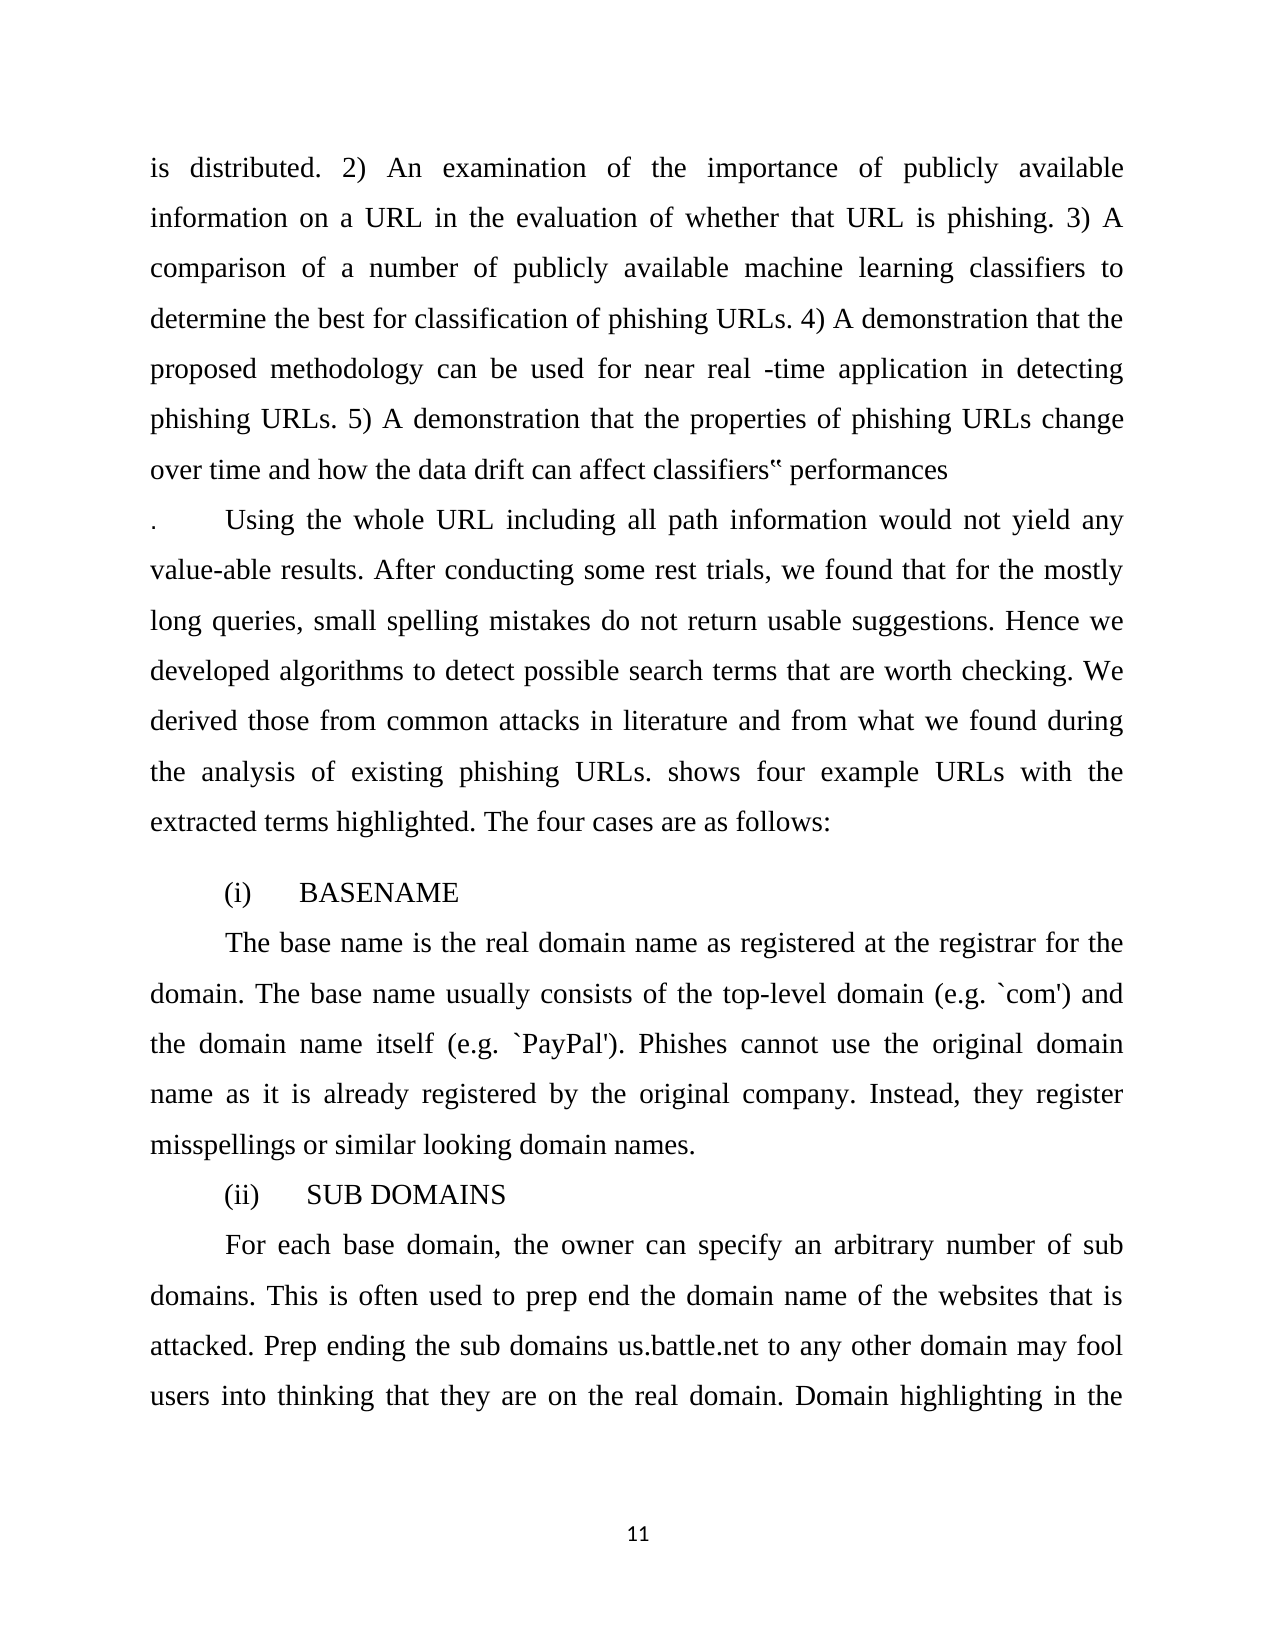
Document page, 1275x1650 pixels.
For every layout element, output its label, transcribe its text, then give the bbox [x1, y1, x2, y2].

text . Using the whole URL including all path information would not yield any value-able results. After conducting some rest trials, we found that for the mostly long queries, small spelling mistakes do not return usable suggestions. Hence we developed algorithms to detect possible search terms that are worth checking. We derived those from common attacks in literature and from what we found during the analysis of existing phishing URLs. shows four example URLs with the extracted terms highlighted. The four cases are as follows: [150, 502, 1125, 838]
list BASENAME [224, 875, 1125, 909]
text The base name is the real domain name as registered at the registrar for the domain. The base name usually consists of the top-level domain (e.g. `com') and the domain name itself (e.g. `PayPal'). Phishes cannot use the original domain name as it is already registered by the original company. Instead, they register misspellings or similar looking domain names. [150, 926, 1125, 1160]
list SUB DOMAINS [224, 1177, 1125, 1211]
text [150, 150, 1125, 485]
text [150, 1227, 1125, 1412]
